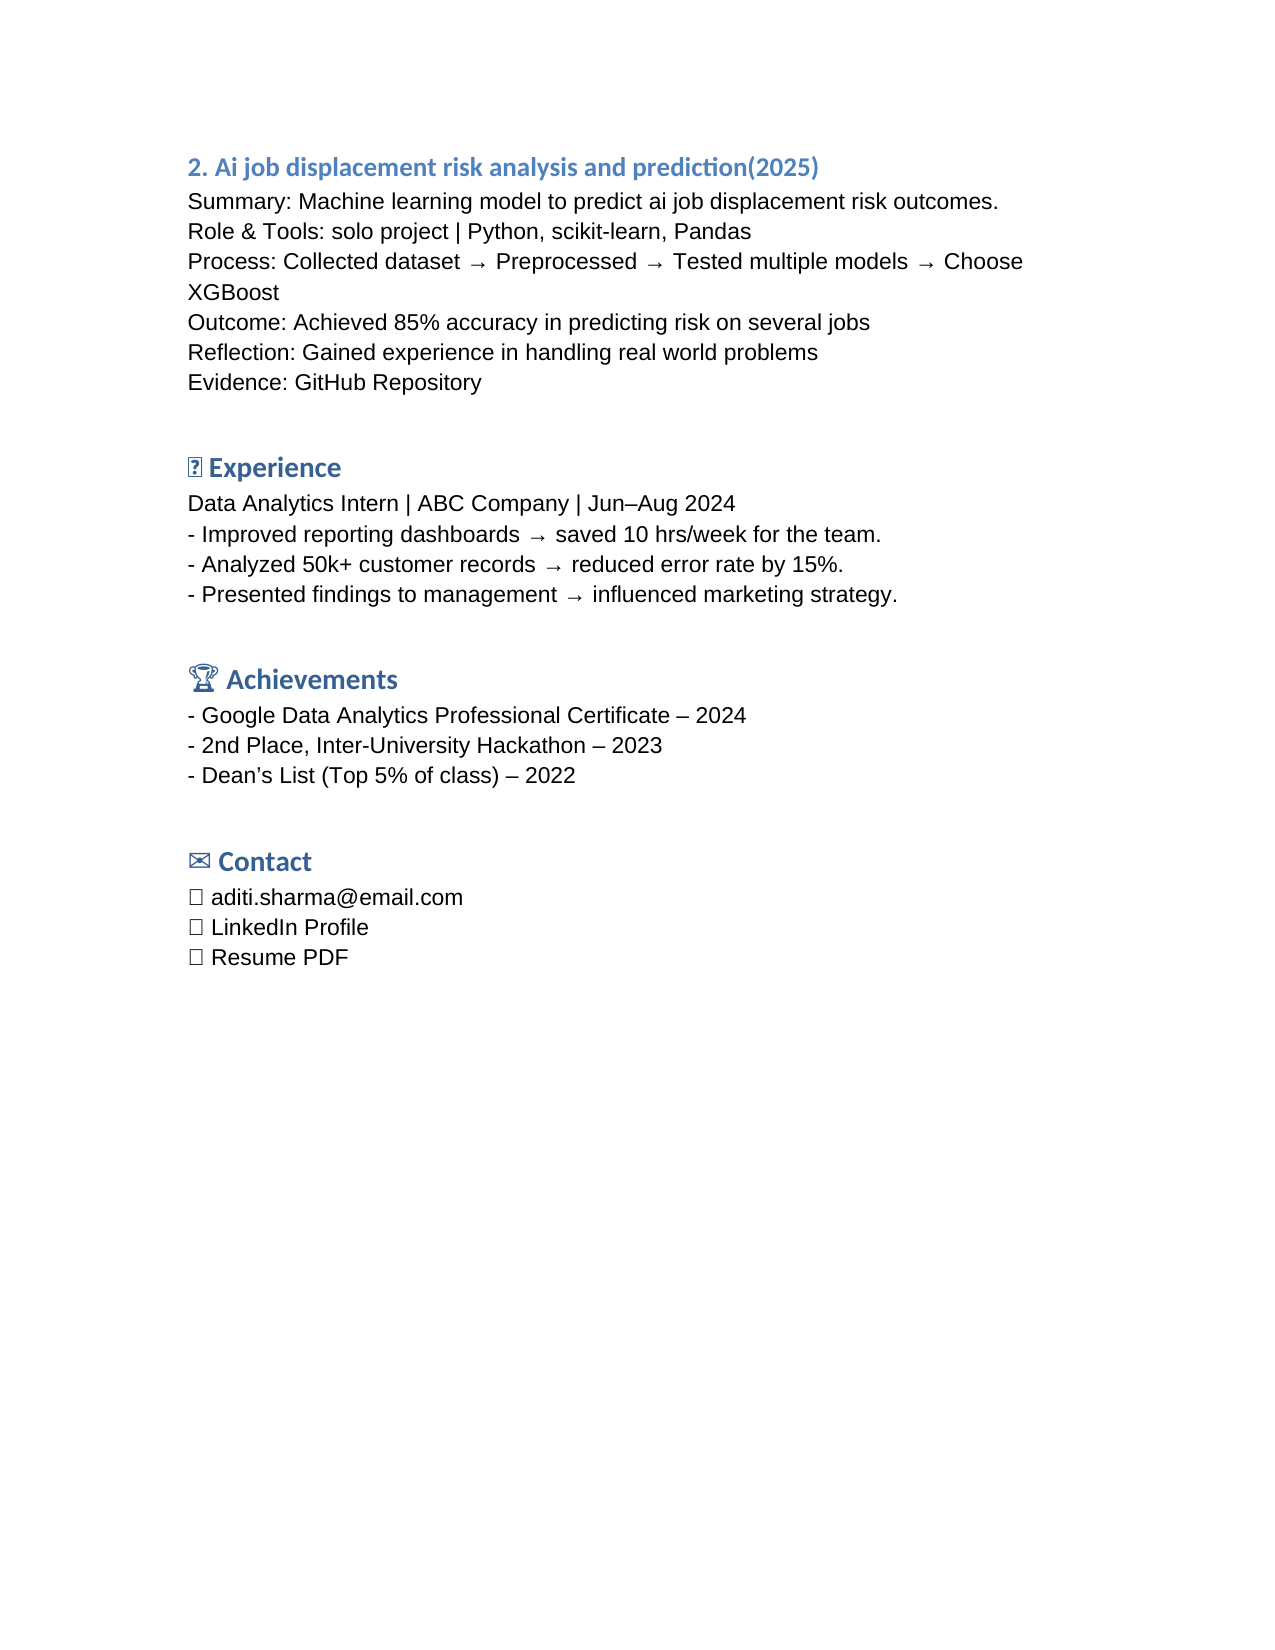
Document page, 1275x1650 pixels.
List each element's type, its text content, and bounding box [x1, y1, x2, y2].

subtitle 🏆 Achievements [187, 661, 1087, 697]
subtitle 2. Ai job displacement risk analysis and prediction(2025) [187, 150, 1087, 183]
text Summary: Machine learning model to predict ai job displacement risk outcomes. Role & Tools: solo project | Python, scikit-learn, Pandas Process: Collected dataset → Preprocessed → Tested multiple models → Choose XGBoost Outcome: Achieved 85% accuracy in predicting risk on several jobs Reflection: Gained experience in handling real world problems Evidence: GitHub Repository [187, 188, 1087, 396]
text - Google Data Analytics Professional Certificate – 2024 - 2nd Place, Inter-University Hackathon – 2023 - Dean’s List (Top 5% of class) – 2022 [187, 702, 1087, 789]
subtitle ✉️ Contact [187, 843, 1087, 878]
text Data Analytics Intern | ABC Company | Jun–Aug 2024 - Improved reporting dashboards → saved 10 hrs/week for the team. - Analyzed 50k+ customer records → reduced error rate by 15%. - Presented findings to management → influenced marketing strategy. [187, 490, 1087, 607]
subtitle 💼 Experience [187, 449, 1087, 485]
text 📧 aditi.sharma@email.com 🔗 LinkedIn Profile 📂 Resume PDF [187, 884, 1087, 970]
